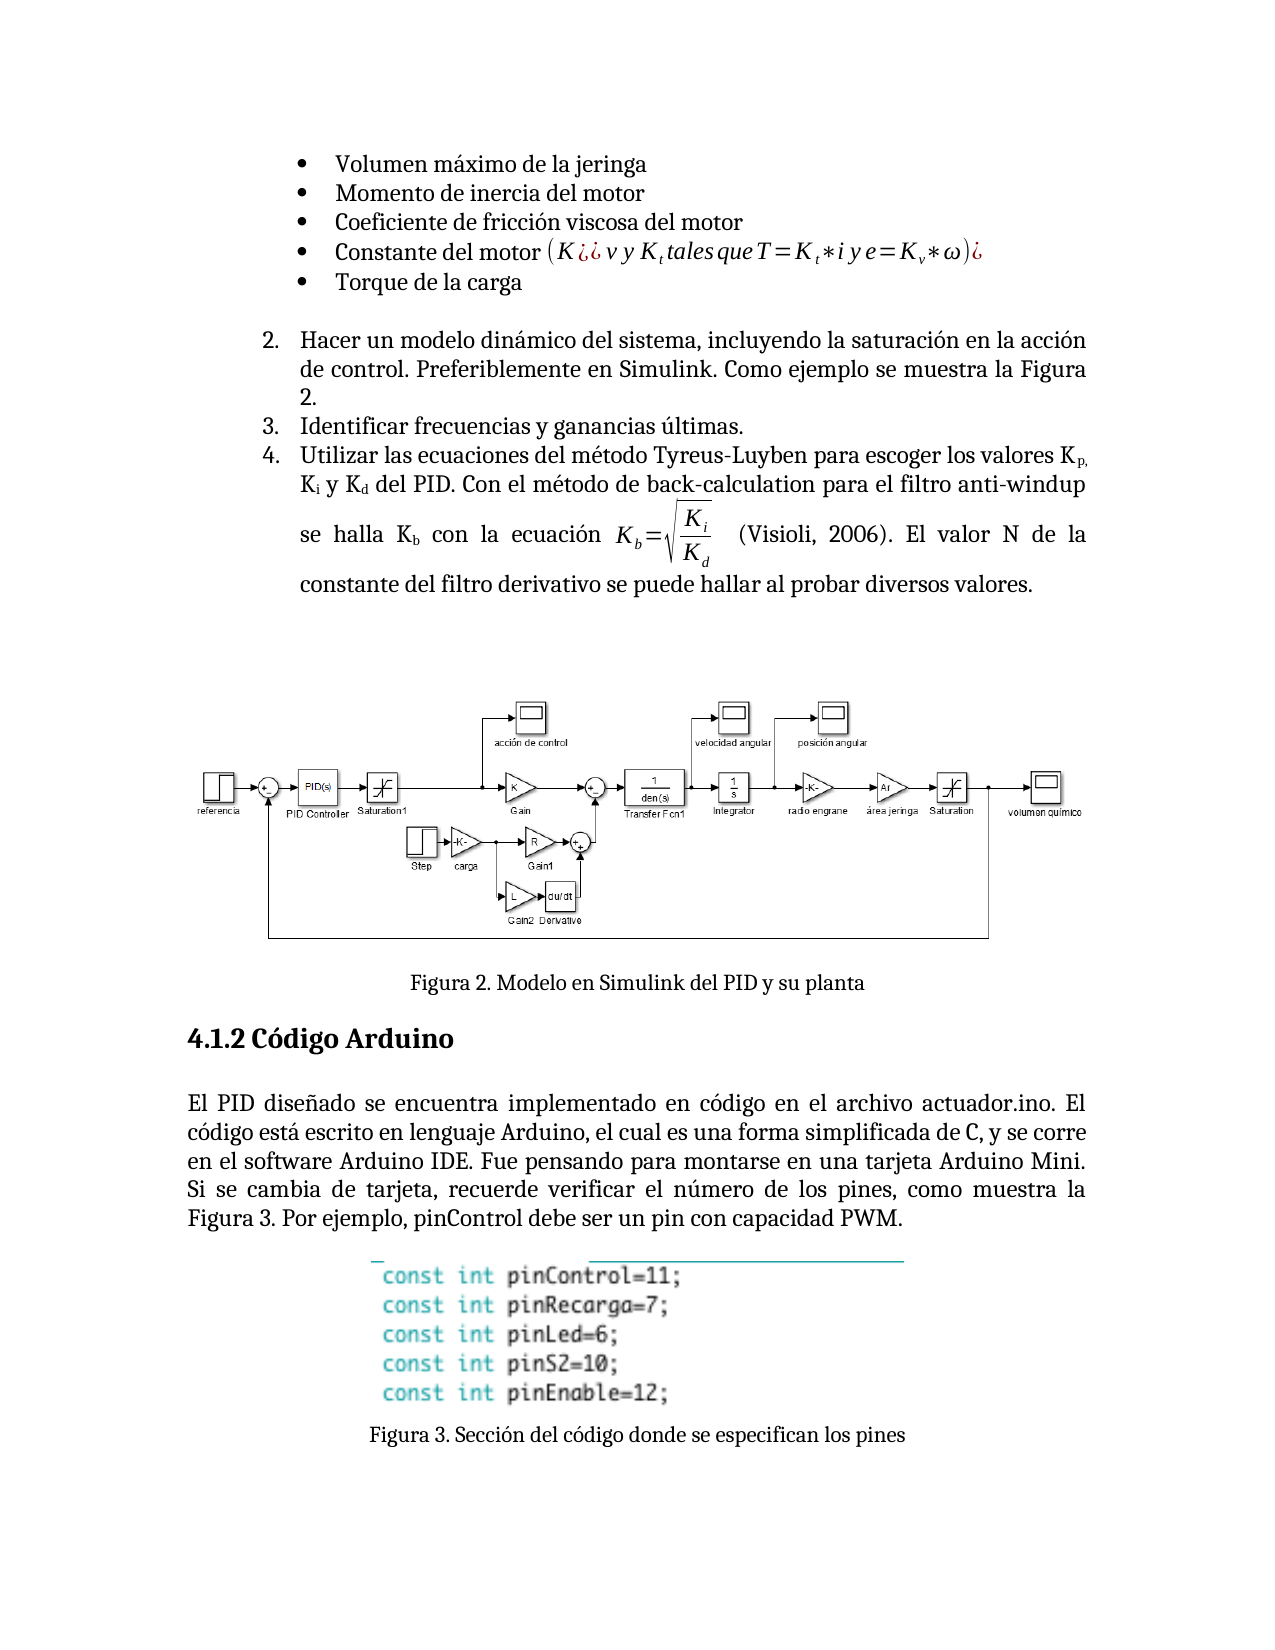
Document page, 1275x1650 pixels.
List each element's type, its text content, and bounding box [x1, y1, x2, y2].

list Hacer un modelo dinámico del sistema, incluyendo la saturación en la acción de control. Preferiblemente en Simulink. Como ejemplo se muestra la Figura 2. [262, 326, 1087, 412]
list Identificar frecuencias y ganancias últimas. [262, 412, 1087, 441]
list Volumen máximo de la jeringa [298, 150, 1087, 179]
picture [187, 666, 1088, 970]
list Coeficiente de fricción viscosa del motor [298, 207, 1087, 236]
text Figura 2. Modelo en Simulink del PID y su planta [187, 970, 1087, 996]
picture [370, 1261, 905, 1422]
text El PID diseñado se encuentra implementado en código en el archivo actuador.ino. El código está escrito en lenguaje Arduino, el cual es una forma simplificada de C, y se corre en el software Arduino IDE. Fue pensando para montarse en una tarjeta Arduino Mini. Si se cambia de tarjeta, recuerde verificar el número de los pines, como muestra la Figura 3. Por ejemplo, pinControl debe ser un pin con capacidad PWM. [187, 1089, 1087, 1233]
list Momento de inercia del motor [298, 179, 1087, 207]
list Utilizar las ecuaciones del método Tyreus-Luyben para escoger los valores Kp, Ki y Kd del PID. Con el método de back-calculation para el filtro anti-windup se halla Kb con la ecuación . El valor N de la constante del filtro derivativo se puede hallar al probar diversos valores. [262, 441, 1087, 599]
text 4.1.2 Código Arduino [187, 1022, 1087, 1056]
list Constante del motor [298, 236, 1087, 268]
list Torque de la carga [298, 268, 1087, 297]
text Figura 3. Sección del código donde se especifican los pines [187, 1422, 1087, 1448]
